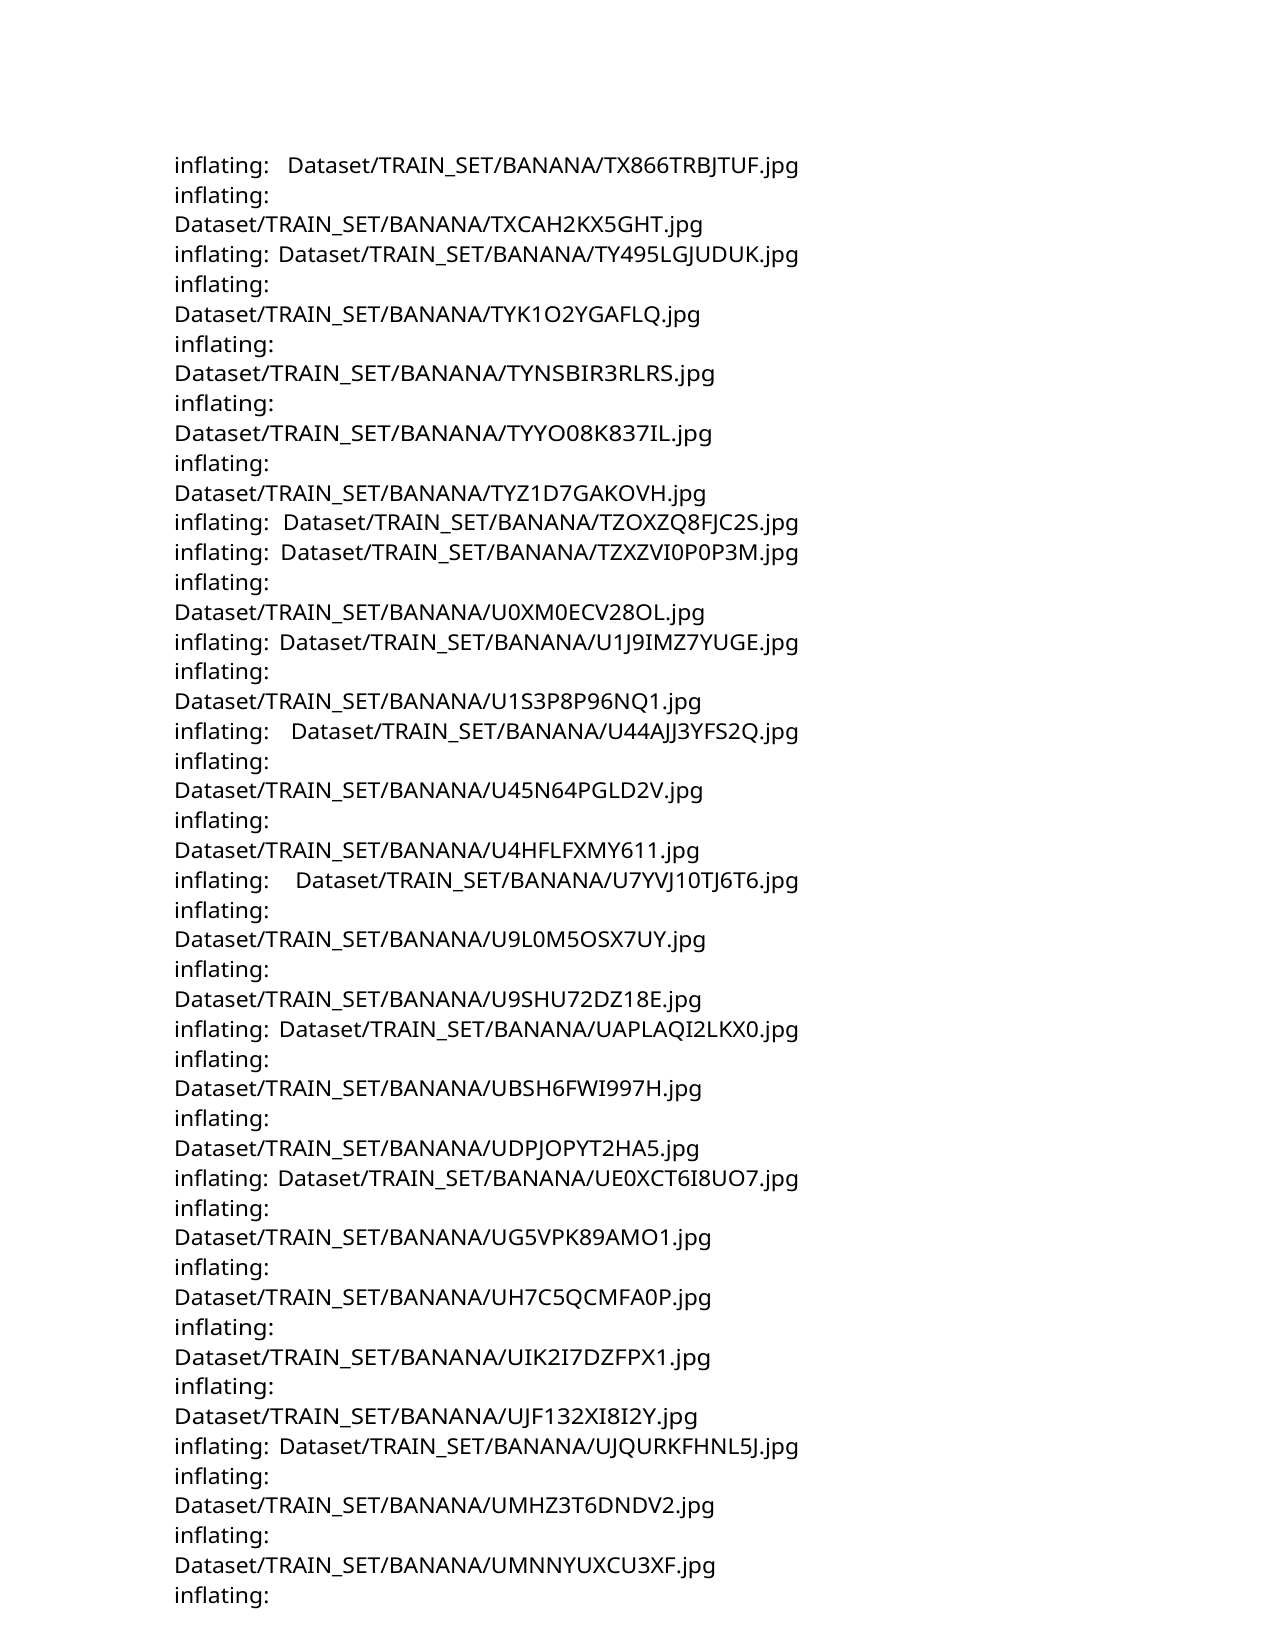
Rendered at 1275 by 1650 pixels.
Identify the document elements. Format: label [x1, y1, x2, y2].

text [174, 150, 799, 1609]
